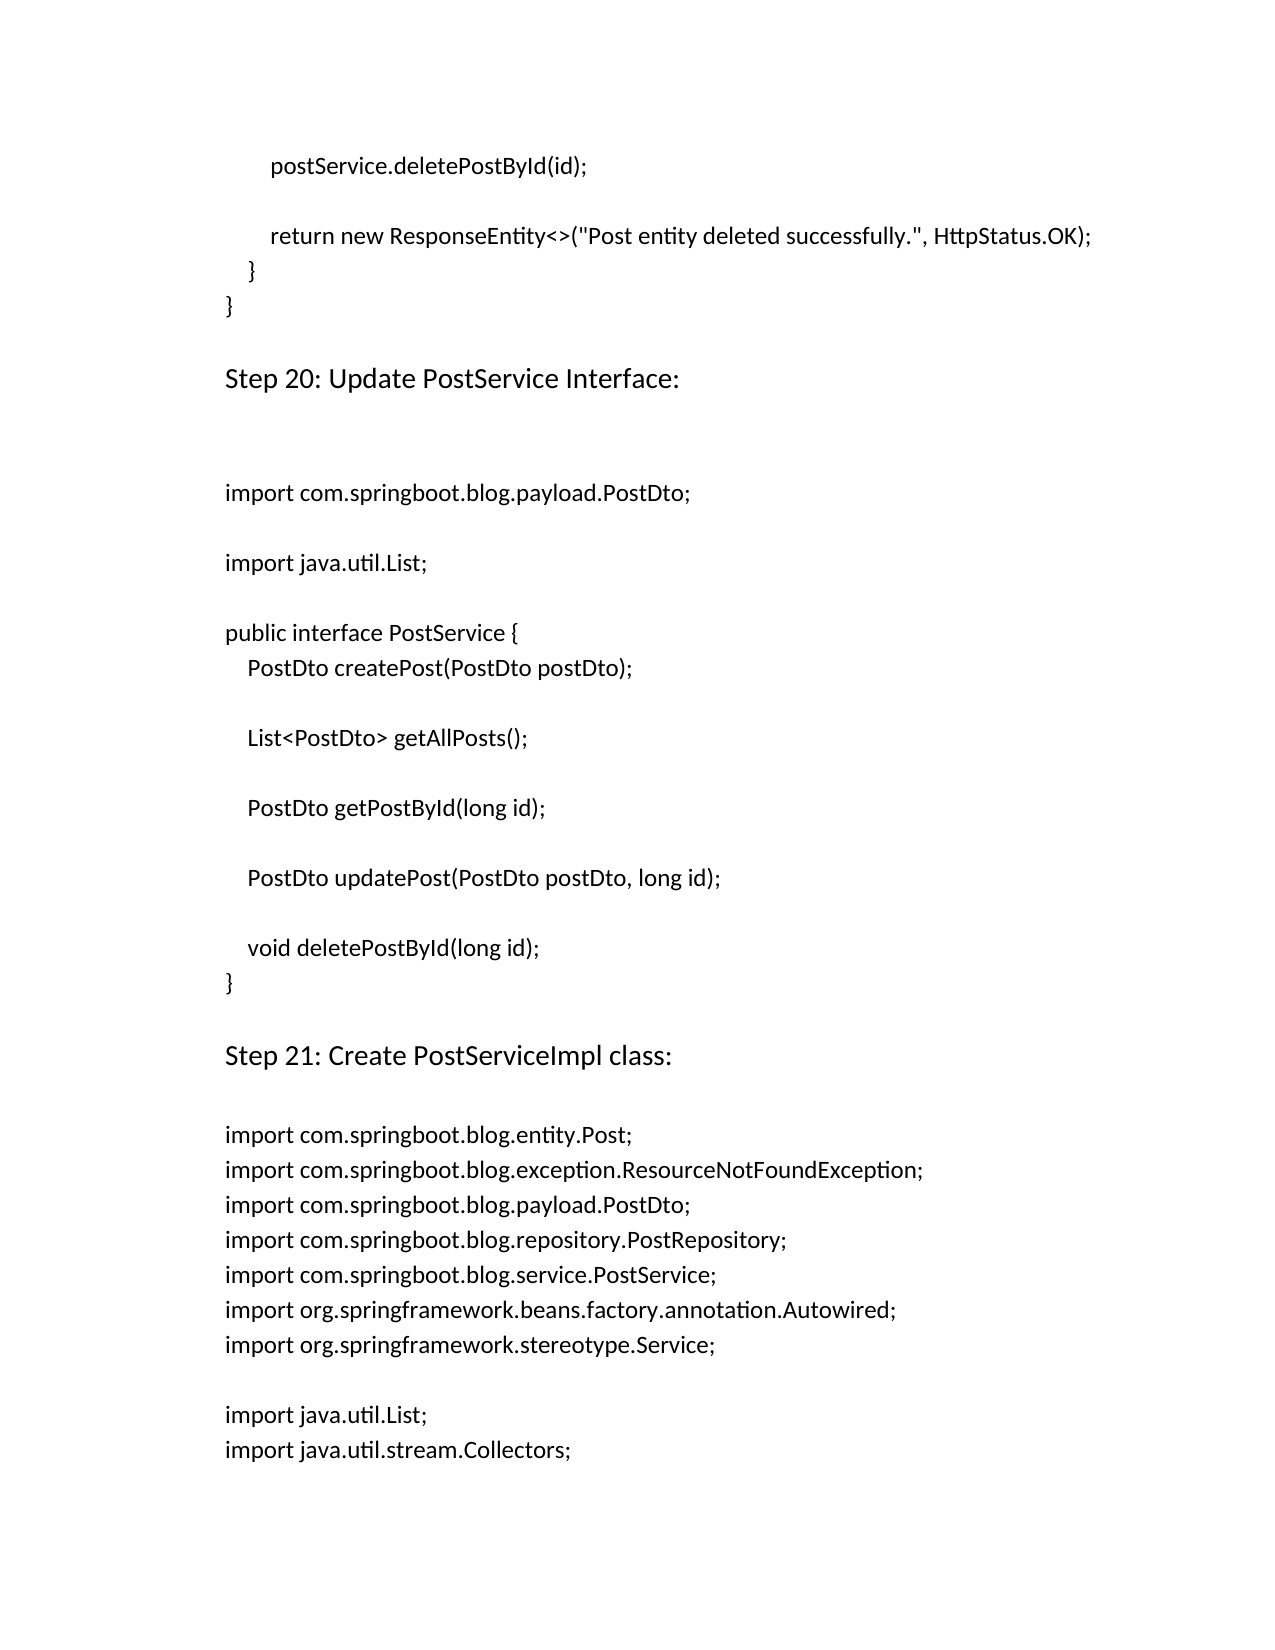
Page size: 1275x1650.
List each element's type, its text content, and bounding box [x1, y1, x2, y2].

list import org.springframework.beans.factory.annotation.Autowired; [225, 1294, 1125, 1324]
list import com.springboot.blog.service.PostService; [225, 1259, 1125, 1289]
list } [225, 255, 1125, 286]
list } [225, 290, 1125, 321]
list public interface PostService { [225, 617, 1125, 647]
list } [225, 967, 1125, 997]
list void deletePostById(long id); [225, 932, 1125, 962]
list PostDto createPost(PostDto postDto); [225, 652, 1125, 682]
list import java.util.stream.Collectors; [225, 1434, 1125, 1464]
list Step 20: Update PostService Interface: [225, 360, 1125, 396]
list PostDto getPostById(long id); [225, 792, 1125, 822]
list import com.springboot.blog.payload.PostDto; [225, 1189, 1125, 1219]
list import com.springboot.blog.payload.PostDto; [225, 477, 1125, 507]
list List<PostDto> getAllPosts(); [225, 722, 1125, 752]
list import com.springboot.blog.entity.Post; [225, 1119, 1125, 1149]
list import org.springframework.stereotype.Service; [225, 1329, 1125, 1359]
list import java.util.List; [225, 547, 1125, 577]
list postService.deletePostById(id); [225, 150, 1125, 181]
list return new ResponseEntity<>("Post entity deleted successfully.", HttpStatus.OK); [225, 220, 1125, 251]
list import com.springboot.blog.exception.ResourceNotFoundException; [225, 1154, 1125, 1184]
list import java.util.List; [225, 1399, 1125, 1429]
list Step 21: Create PostServiceImpl class: [225, 1037, 1125, 1072]
list PostDto updatePost(PostDto postDto, long id); [225, 862, 1125, 892]
list import com.springboot.blog.repository.PostRepository; [225, 1224, 1125, 1254]
